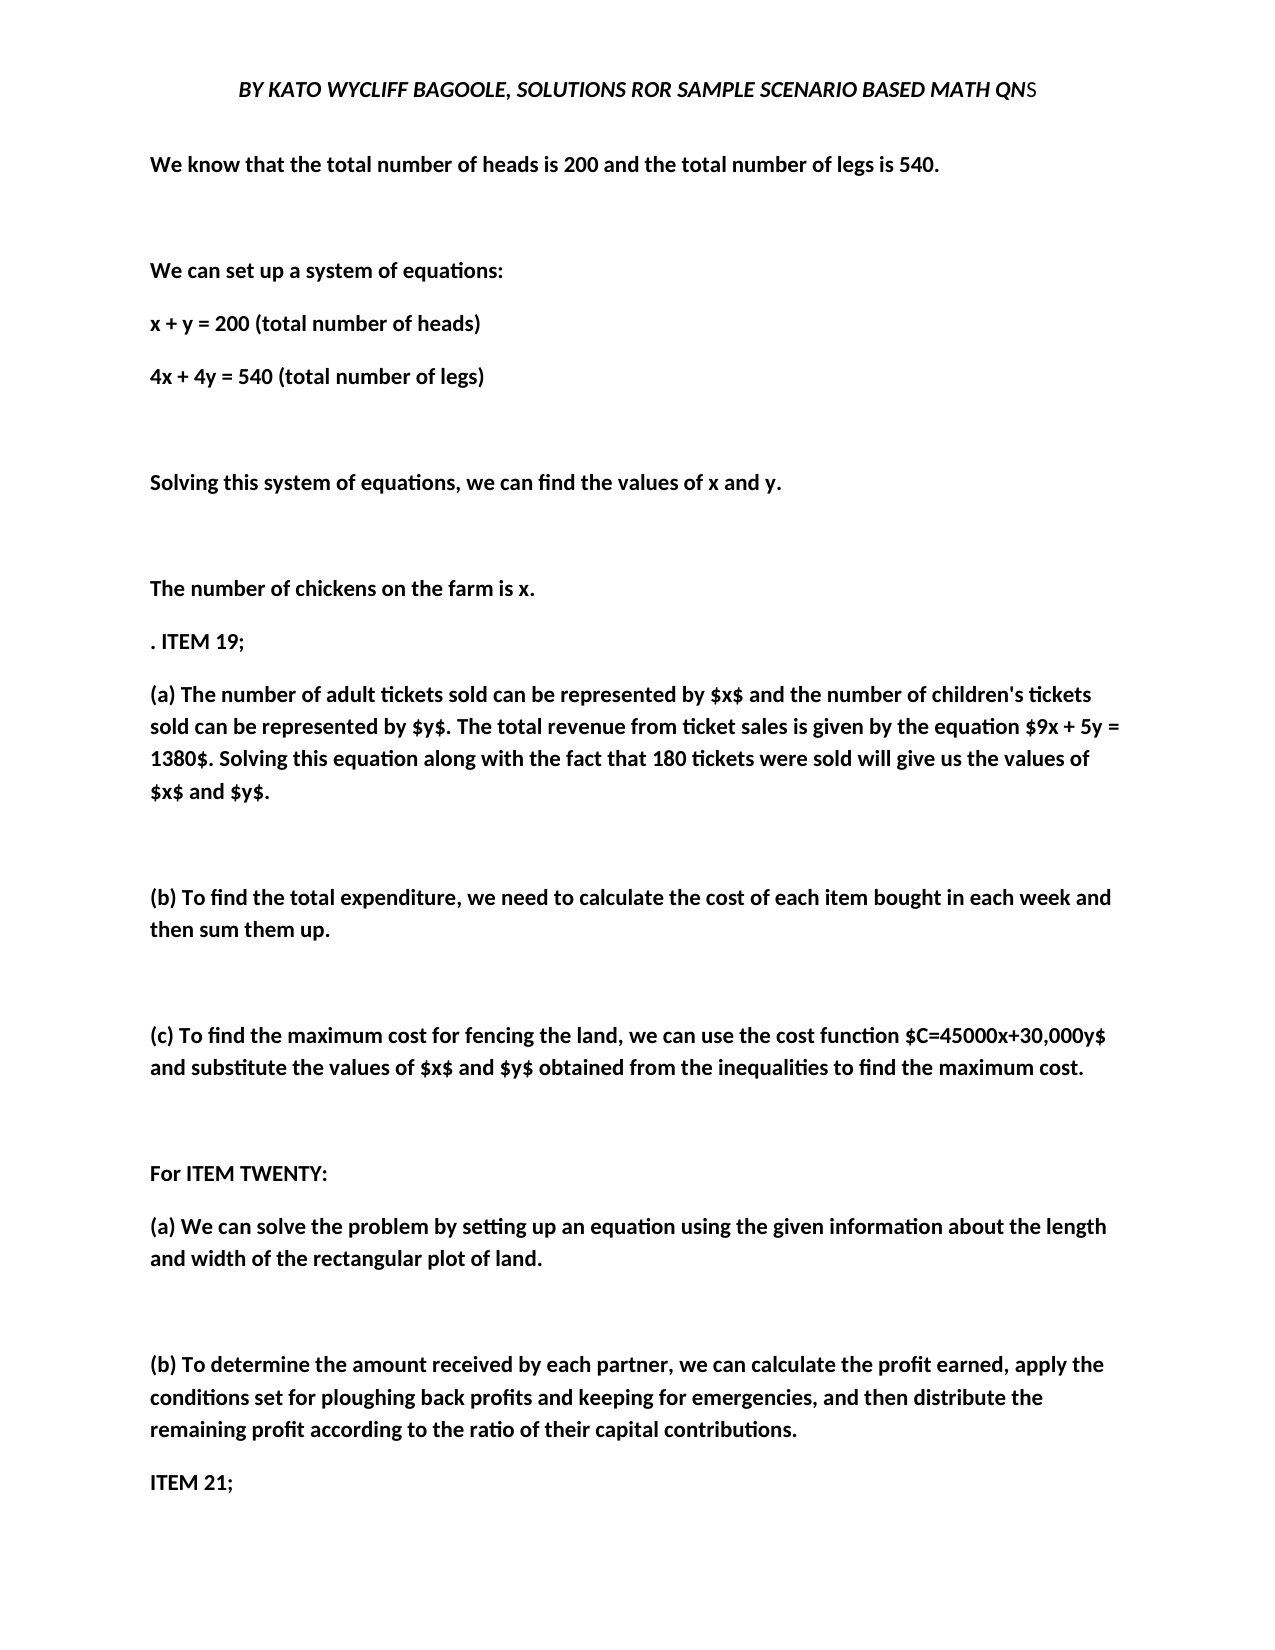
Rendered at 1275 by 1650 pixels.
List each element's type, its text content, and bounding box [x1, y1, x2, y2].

text ITEM 21; [150, 1468, 1125, 1496]
text For ITEM TWENTY: [150, 1159, 1125, 1187]
text 4x + 4y = 540 (total number of legs) [150, 362, 1125, 390]
text Solving this system of equations, we can find the values of x and y. [150, 468, 1125, 496]
text . ITEM 19; [150, 627, 1125, 655]
text (a) We can solve the problem by setting up an equation using the given information about the length and width of the rectangular plot of land. [150, 1212, 1125, 1272]
text We can set up a system of equations: [150, 256, 1125, 284]
text We know that the total number of heads is 200 and the total number of legs is 540. [150, 150, 1125, 178]
text The number of chickens on the farm is x. [150, 574, 1125, 602]
text (c) To find the maximum cost for fencing the land, we can use the cost function $C=45000x+30,000y$ and substitute the values of $x$ and $y$ obtained from the inequalities to find the maximum cost. [150, 1021, 1125, 1081]
text x + y = 200 (total number of heads) [150, 309, 1125, 337]
text (b) To determine the amount received by each partner, we can calculate the profit earned, apply the conditions set for ploughing back profits and keeping for emergencies, and then distribute the remaining profit according to the ratio of their capital contributions. [150, 1351, 1125, 1443]
text (a) The number of adult tickets sold can be represented by $x$ and the number of children's tickets sold can be represented by $y$. The total revenue from ticket sales is given by the equation $9x + 5y = 1380$. Solving this equation along with the fact that 180 tickets were sold will give us the values of $x$ and $y$. [150, 680, 1125, 805]
text (b) To find the total expenditure, we need to calculate the cost of each item bought in each week and then sum them up. [150, 883, 1125, 943]
